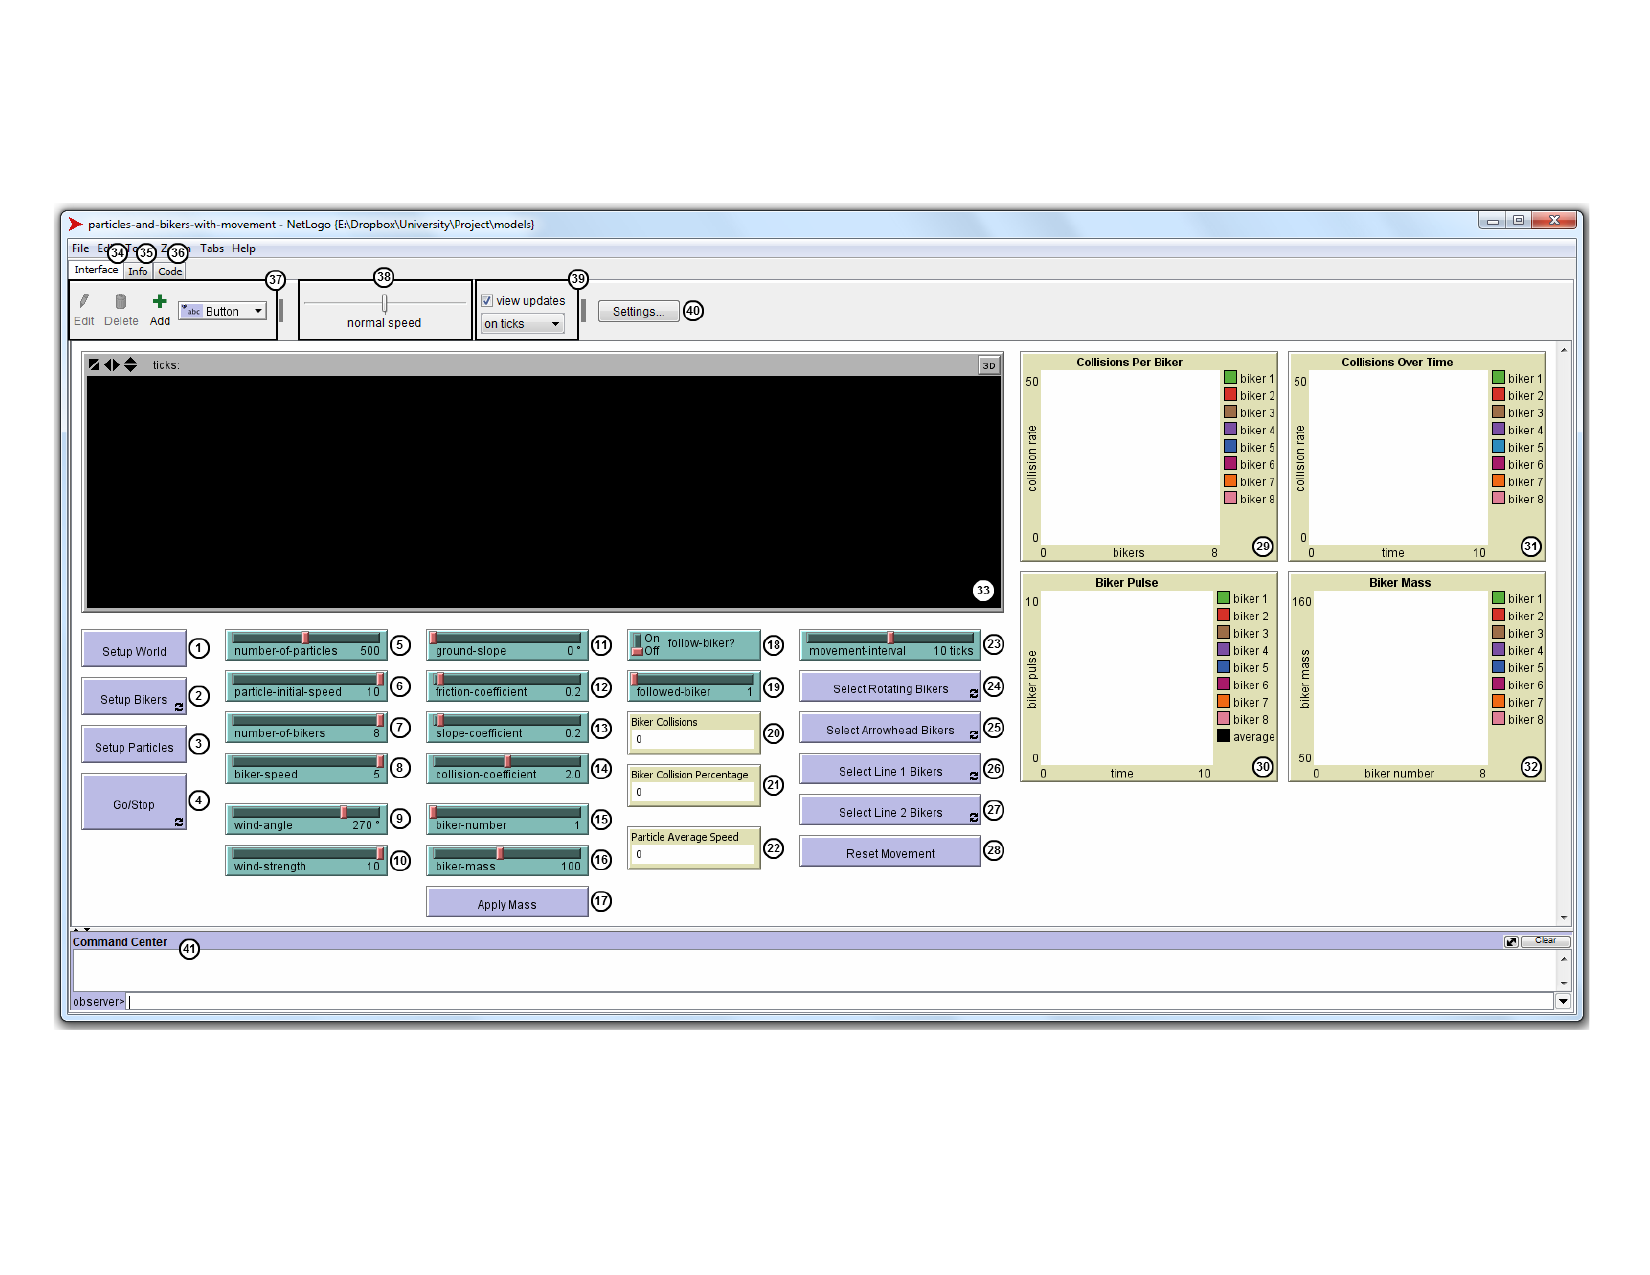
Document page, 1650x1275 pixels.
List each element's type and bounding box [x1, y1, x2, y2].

picture [53, 203, 1590, 1030]
